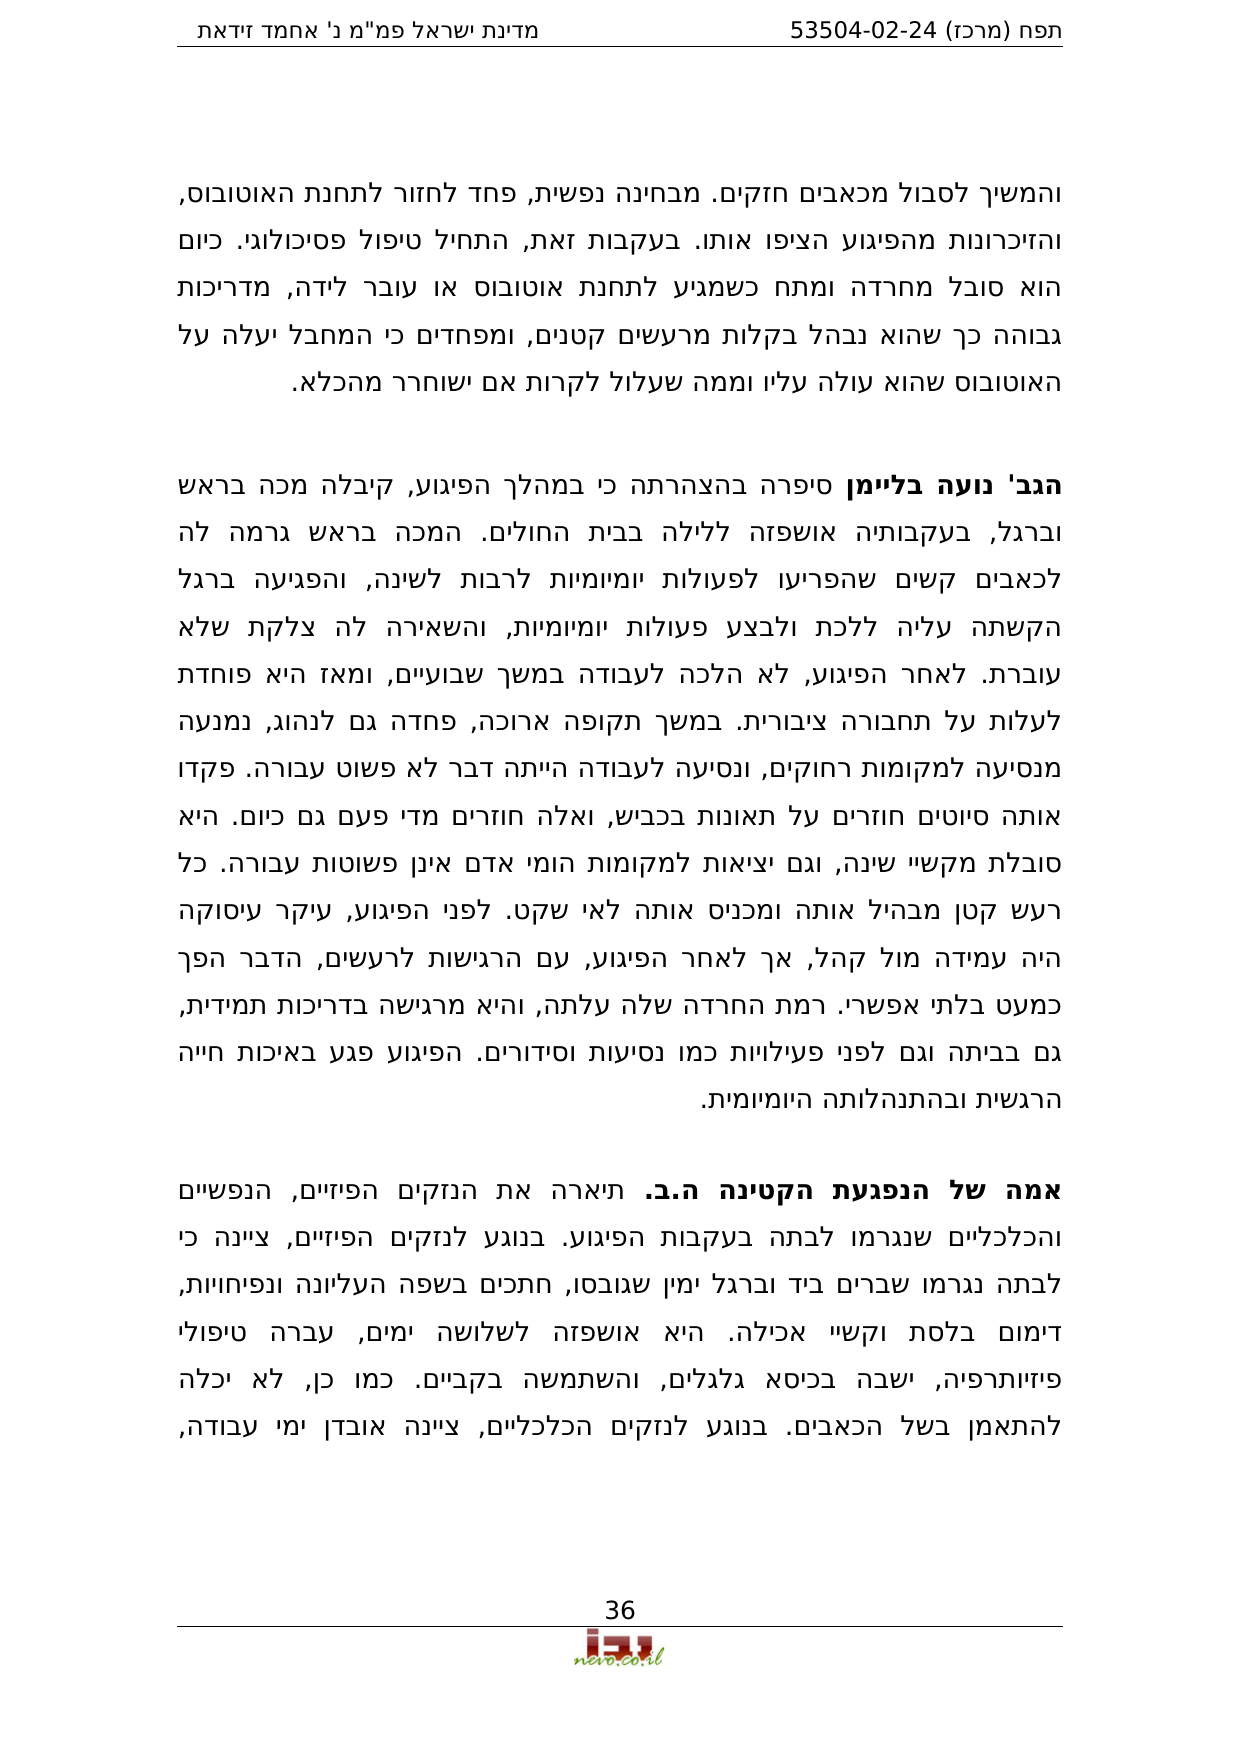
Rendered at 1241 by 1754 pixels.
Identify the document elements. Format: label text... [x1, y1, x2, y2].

text הגב' נועה בליימן סיפרה בהצהרתה כי במהלך הפיגוע, קיבלה מכה בראש וברגל, בעקבותיה אושפזה ללילה בבית החולים. המכה בראש גרמה לה לכאבים קשים שהפריעו לפעולות יומיומיות לרבות לשינה, והפגיעה ברגל הקשתה עליה ללכת ולבצע פעולות יומיומיות, והשאירה לה צלקת שלא עוברת. לאחר הפיגוע, לא הלכה לעבודה במשך שבועיים, ומאז היא פוחדת לעלות על תחבורה ציבורית. במשך תקופה ארוכה, פחדה גם לנהוג, נמנעה מנסיעה למקומות רחוקים, ונסיעה לעבודה הייתה דבר לא פשוט עבורה. פקדו אותה סיוטים חוזרים על תאונות בכביש, ואלה חוזרים מדי פעם גם כיום. היא סובלת מקשיי שינה, וגם יציאות למקומות הומי אדם אינן פשוטות עבורה. כל רעש קטן מבהיל אותה ומכניס אותה לאי שקט. לפני הפיגוע, עיקר עיסוקה היה עמידה מול קהל, אך לאחר הפיגוע, עם הרגישות לרעשים, הדבר הפך כמעט בלתי אפשרי. רמת החרדה שלה עלתה, והיא מרגישה בדריכות תמידית, גם בביתה וגם לפני פעילויות כמו נסיעות וסידורים. הפיגוע פגע באיכות חייה הרגשית ובהתנהלותה היומיומית. [177, 469, 1063, 1115]
picture [574, 1628, 666, 1667]
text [177, 1174, 1063, 1442]
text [177, 177, 1063, 398]
